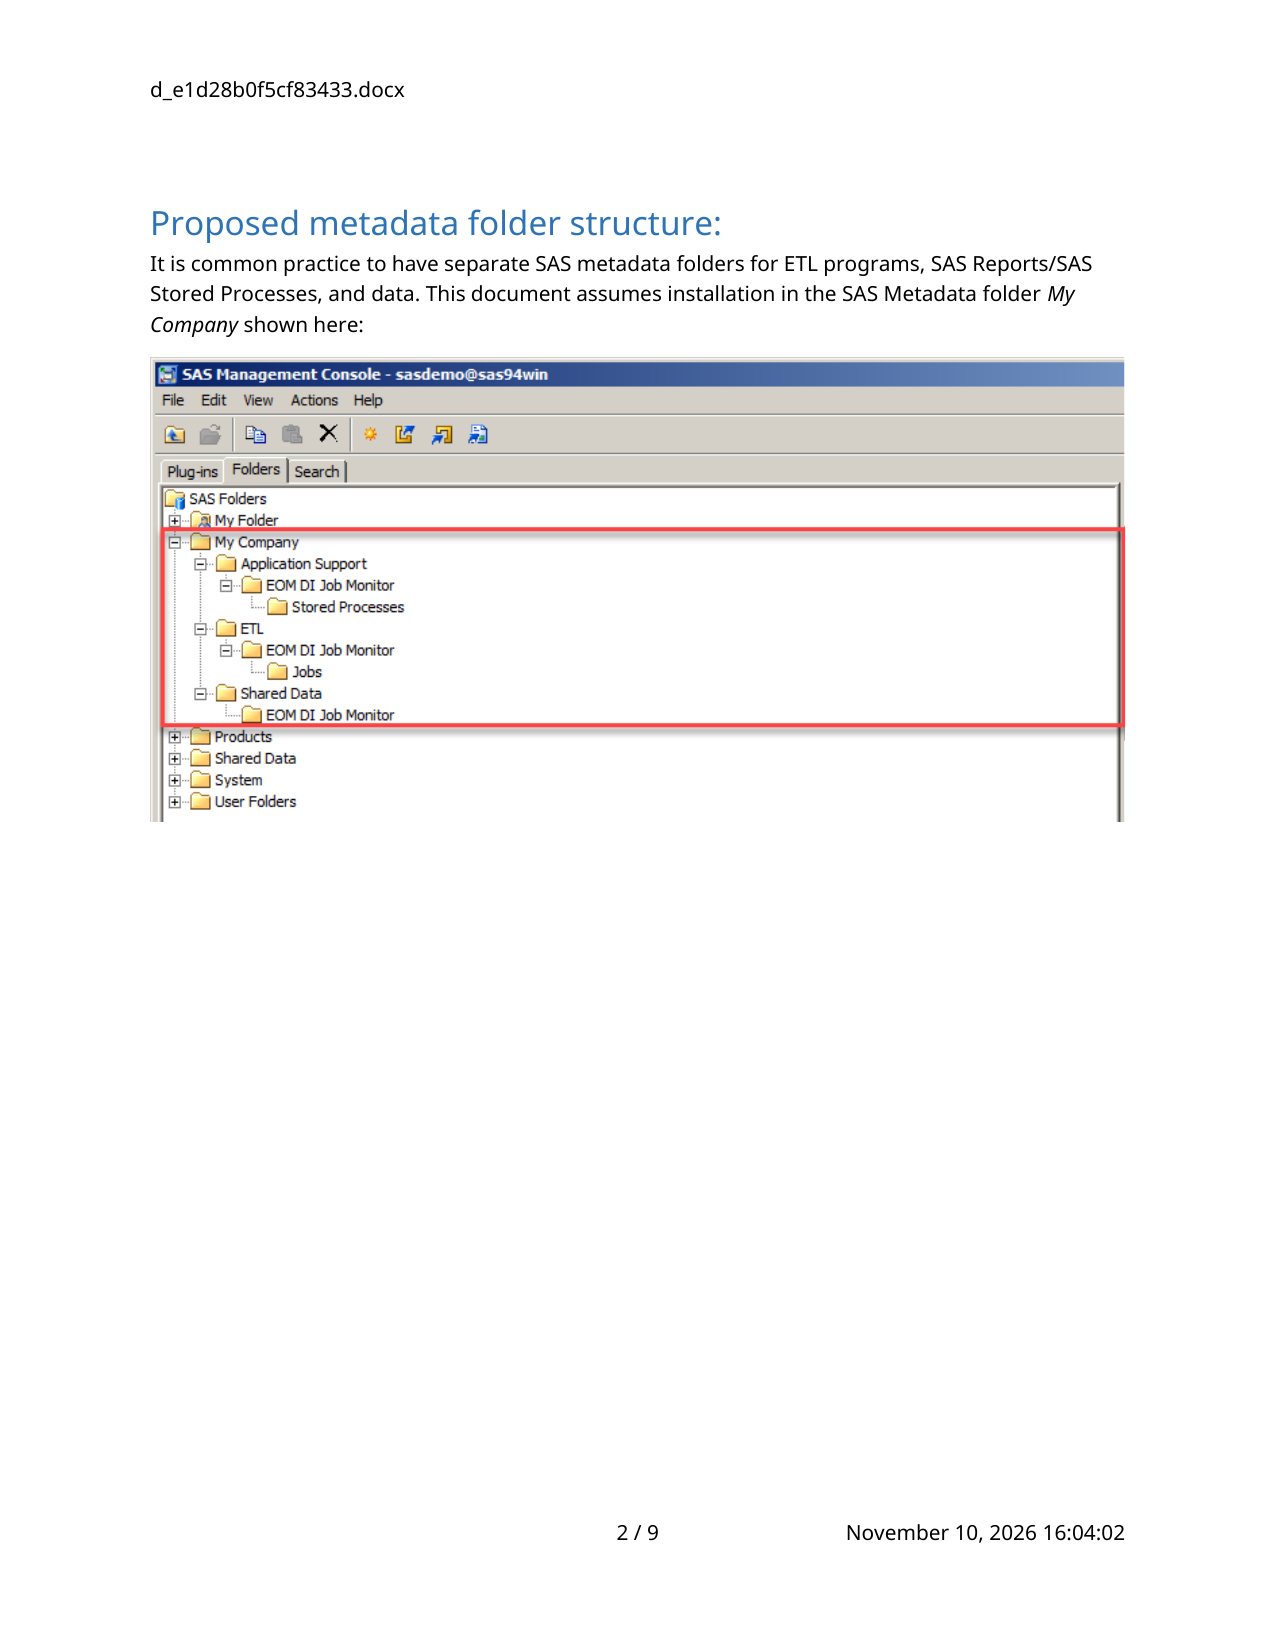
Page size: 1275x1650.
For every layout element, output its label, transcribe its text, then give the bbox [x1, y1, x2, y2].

text It is common practice to have separate SAS metadata folders for ETL programs, SAS Reports/SAS Stored Processes, and data. This document assumes installation in the SAS Metadata folder My Company shown here: [150, 249, 1125, 339]
picture [150, 357, 1125, 822]
subtitle Proposed metadata folder structure: [150, 200, 1125, 245]
